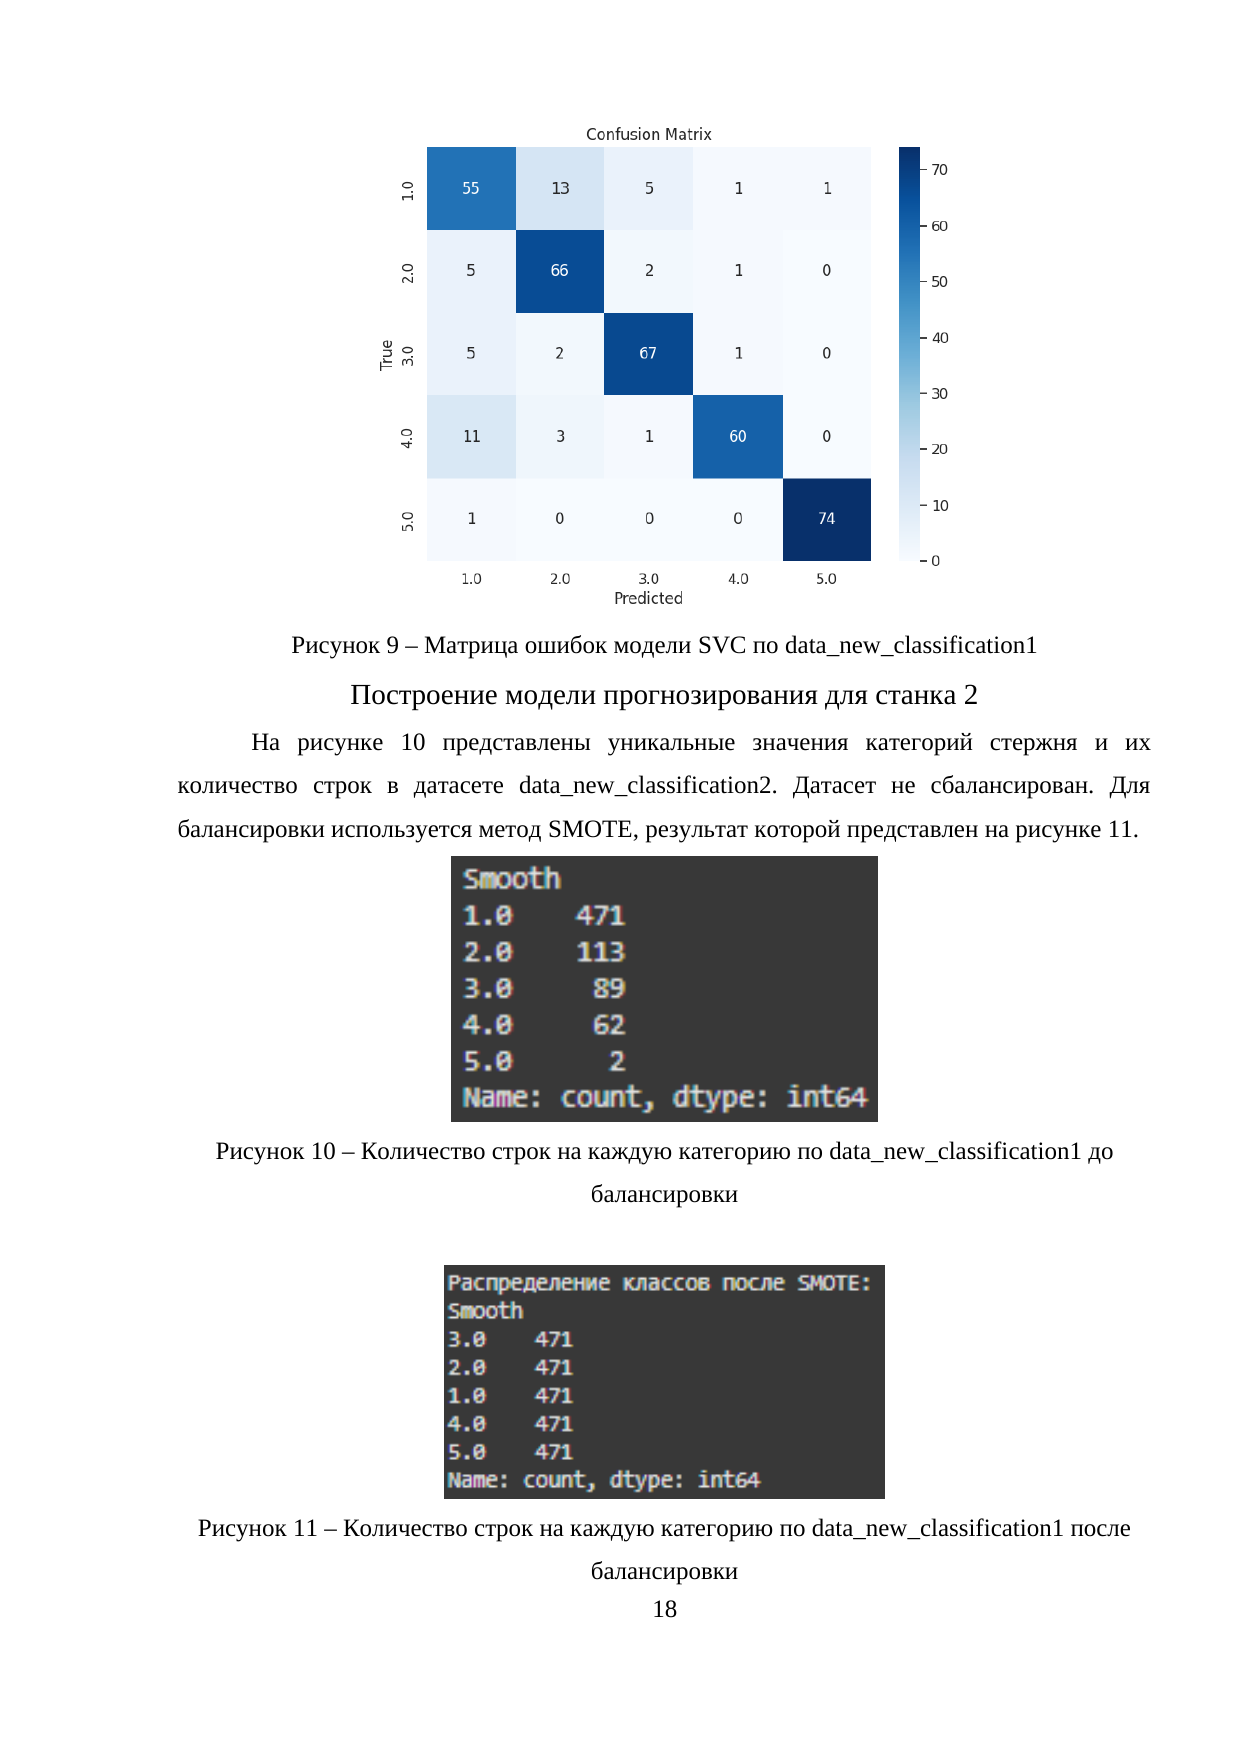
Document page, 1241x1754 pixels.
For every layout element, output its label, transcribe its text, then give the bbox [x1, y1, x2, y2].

picture [372, 118, 957, 616]
picture [451, 856, 878, 1122]
text На рисунке 10 представлены уникальные значения категорий стержня и их количество строк в датасете data_new_classification2. Датасет не сбалансирован. Для балансировки используется метод SMOTE, результат которой представлен на рисунке 11. [177, 727, 1152, 842]
picture [444, 1265, 885, 1499]
text Рисунок 11 – Количество строк на каждую категорию по data_new_classification1 после балансировки [177, 1513, 1152, 1585]
subtitle Построение модели прогнозирования для станка 2 [177, 677, 1152, 711]
text Рисунок 10 – Количество строк на каждую категорию по data_new_classification1 до балансировки [177, 1136, 1152, 1208]
text Рисунок 9 – Матрица ошибок модели SVC по data_new_classification1 [177, 630, 1152, 658]
